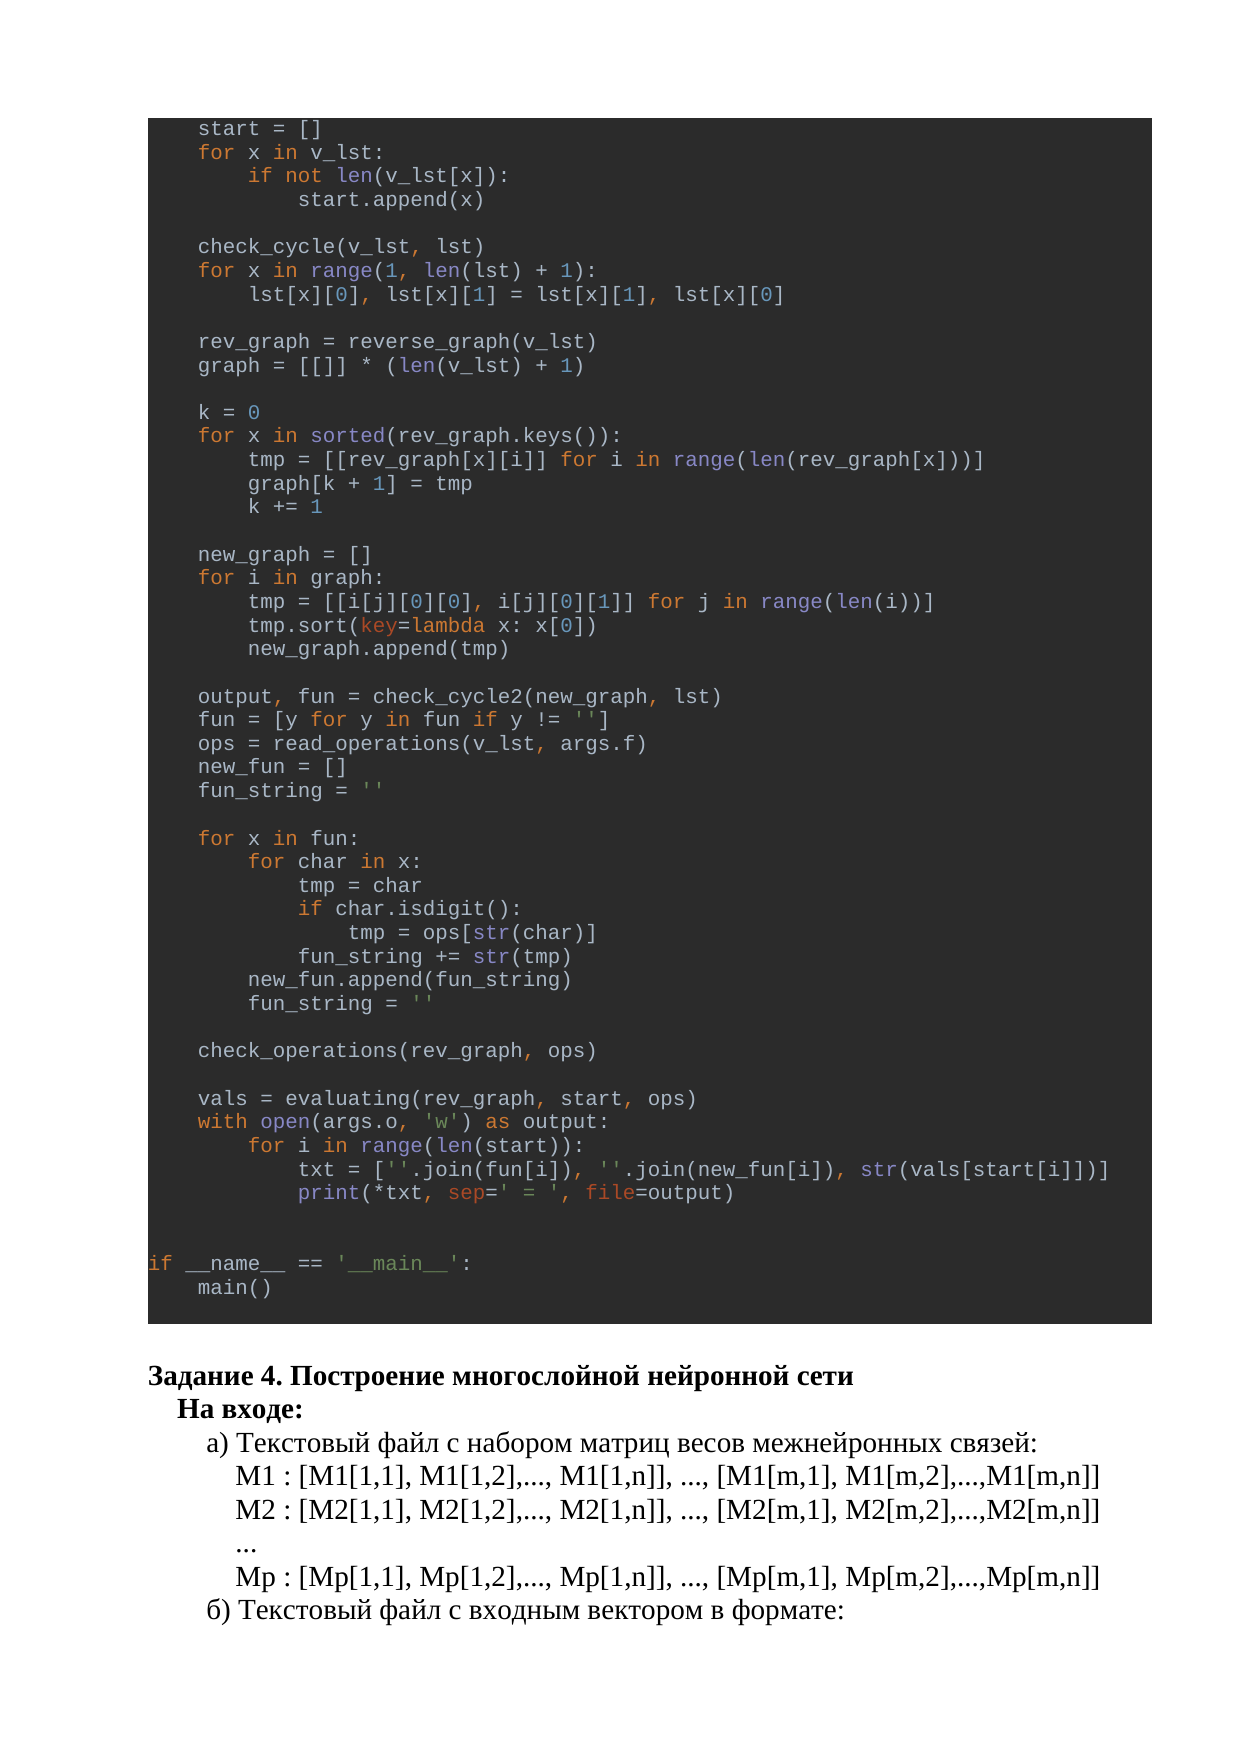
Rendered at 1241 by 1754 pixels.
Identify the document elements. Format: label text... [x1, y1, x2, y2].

text Мp : [Mp[1,1], Mp[1,2],..., Mp[1,n]], ..., [Mp[m,1], Mp[m,2],...,Mp[m,n]] [148, 1559, 1152, 1592]
text а) Текстовый файл с набором матриц весов межнейронных связей: [148, 1425, 1152, 1458]
text Задание 4. Построение многослойной нейронной сети [148, 1358, 1152, 1391]
text М2 : [M2[1,1], M2[1,2],..., M2[1,n]], ..., [M2[m,1], M2[m,2],...,M2[m,n]] [148, 1492, 1152, 1525]
text На входе: [148, 1391, 1152, 1425]
text ... [148, 1525, 1152, 1559]
text б) Текстовый файл с входным вектором в формате: [148, 1592, 1152, 1626]
text М1 : [M1[1,1], M1[1,2],..., M1[1,n]], ..., [M1[m,1], M1[m,2],...,M1[m,n]] [148, 1458, 1152, 1492]
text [148, 118, 1152, 1300]
